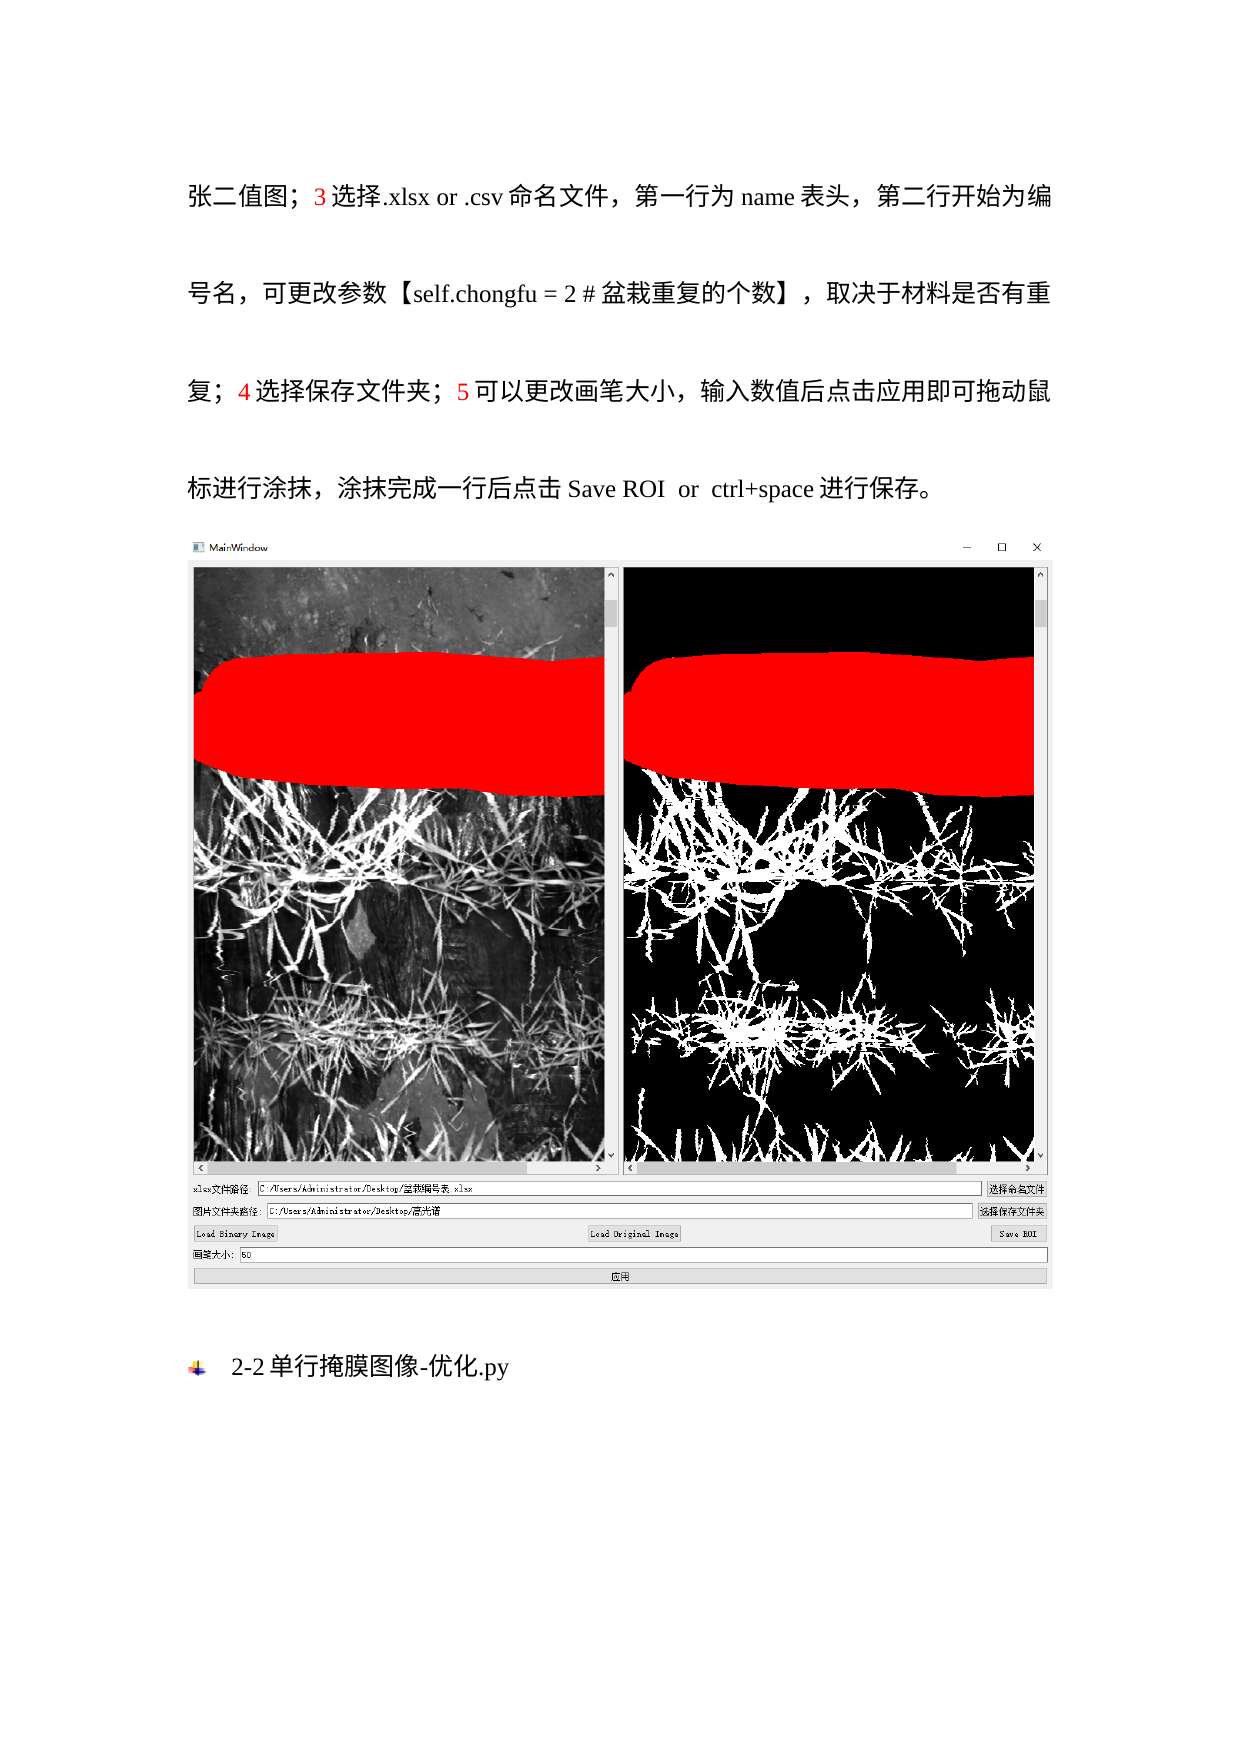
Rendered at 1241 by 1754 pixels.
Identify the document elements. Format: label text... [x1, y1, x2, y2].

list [187, 162, 1053, 519]
list 2-2单行掩膜图像-优化.py [187, 1332, 1053, 1397]
picture [188, 1359, 206, 1376]
picture [187, 537, 1053, 1289]
